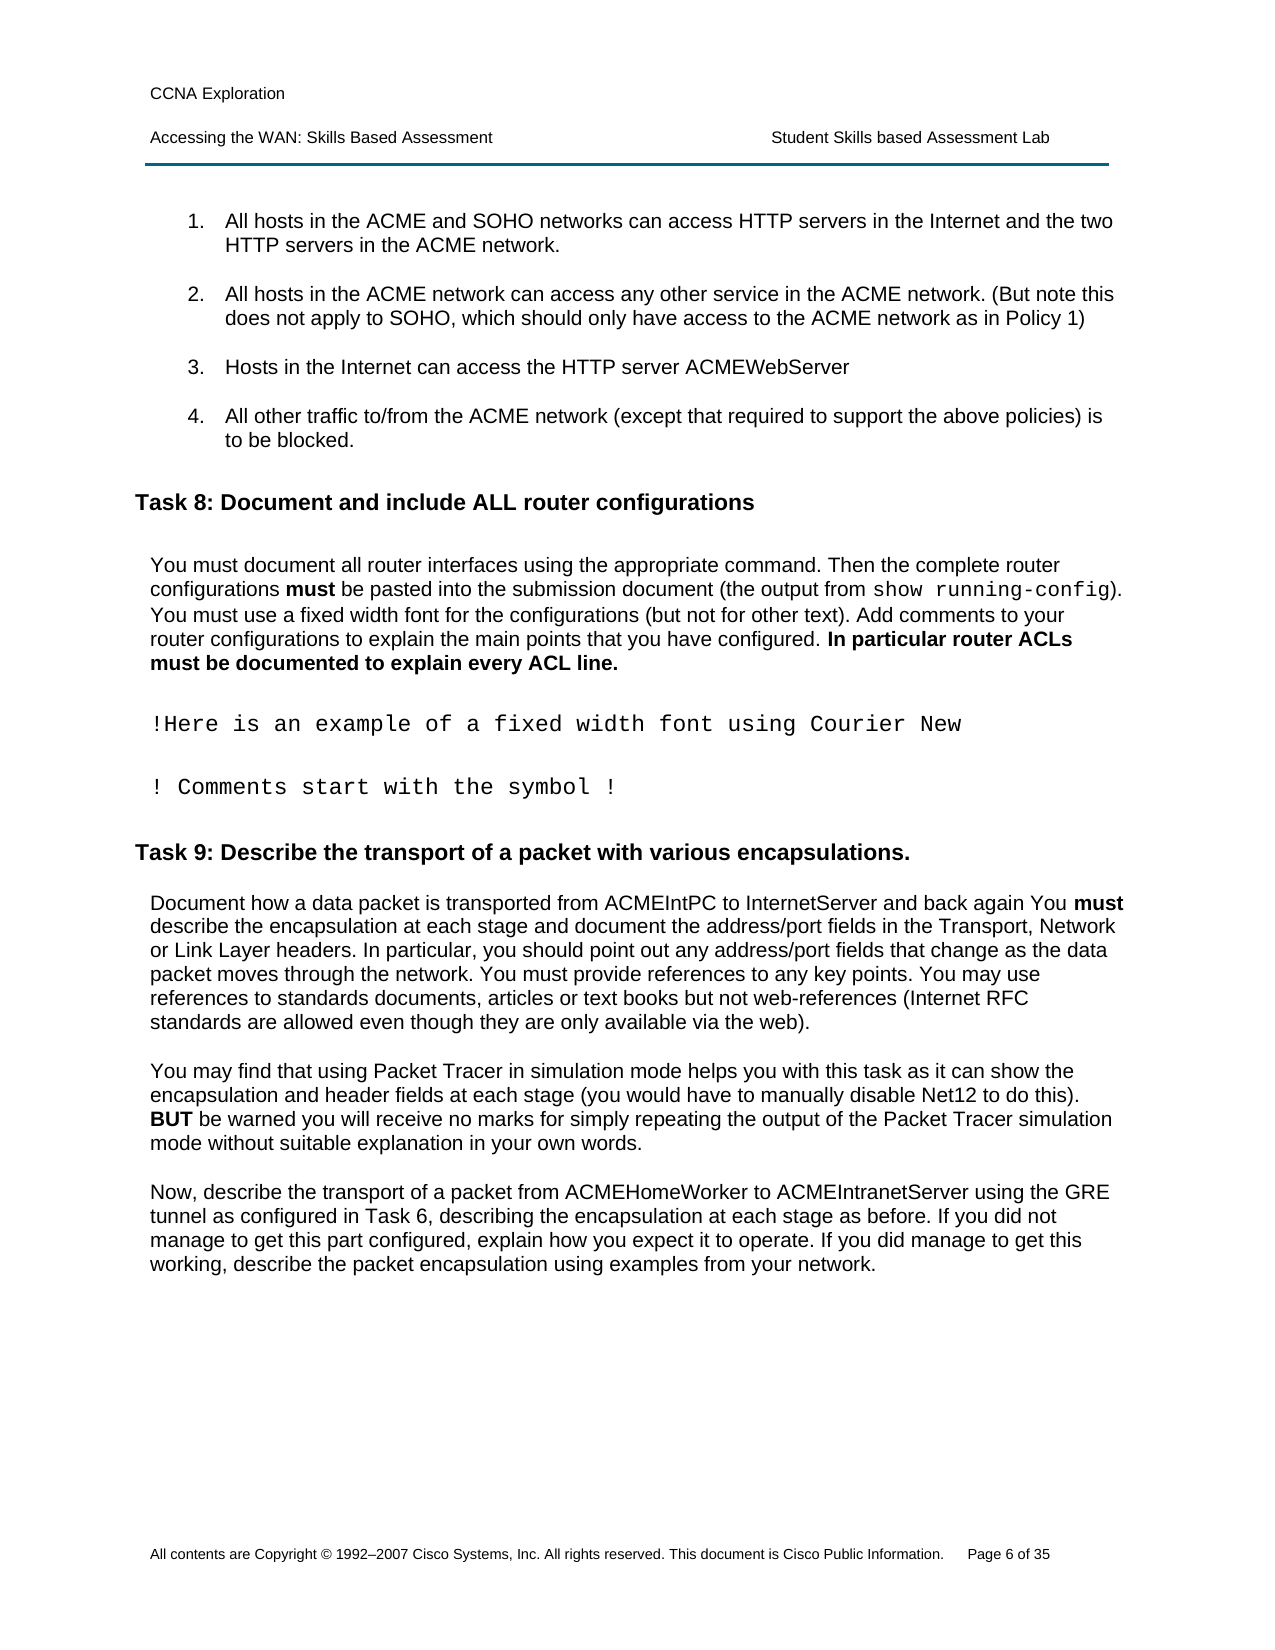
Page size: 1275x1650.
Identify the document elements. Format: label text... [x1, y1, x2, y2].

text You may find that using Packet Tracer in simulation mode helps you with this task as it can show the encapsulation and header fields at each stage (you would have to manually disable Net12 to do this). BUT be warned you will receive no marks for simply repeating the output of the Packet Tracer simulation mode without suitable explanation in your own words. [150, 1059, 1125, 1155]
text !Here is an example of a fixed width font using Courier New [150, 712, 1125, 738]
list Hosts in the Internet can access the HTTP server ACMEWebServer [187, 355, 1125, 379]
text Document how a data packet is transported from ACMEIntPC to InternetServer and back again You must describe the encapsulation at each stage and document the address/port fields in the Transport, Network or Link Layer headers. In particular, you should point out any address/port fields that change as the data packet moves through the network. You must provide references to any key points. You may use references to standards documents, articles or text books but not web-references (Internet RFC standards are allowed even though they are only available via the web). [150, 890, 1125, 1034]
list All other traffic to/from the ACME network (except that required to support the above policies) is to be blocked. [187, 404, 1125, 452]
text You must document all router interfaces using the appropriate command. Then the complete router configurations must be pasted into the submission document (the output from show running-config). You must use a fixed width font for the configurations (but not for other text). Add comments to your router configurations to explain the main points that you have configured. In particular router ACLs must be documented to explain every ACL line. [150, 553, 1125, 674]
text ! Comments start with the symbol ! [150, 776, 1125, 801]
text Task 8: Document and include ALL router configurations [135, 489, 1125, 515]
text Now, describe the transport of a packet from ACMEHomeWorker to ACMEIntranetServer using the GRE tunnel as configured in Task 6, describing the encapsulation at each stage as before. If you did not manage to get this part configured, explain how you expect it to operate. If you did manage to get this working, describe the packet encapsulation using examples from your network. [150, 1180, 1125, 1276]
text Task 9: Describe the transport of a packet with various encapsulations. [135, 839, 1125, 865]
list All hosts in the ACME and SOHO networks can access HTTP servers in the Internet and the two HTTP servers in the ACME network. [187, 209, 1125, 257]
list All hosts in the ACME network can access any other service in the ACME network. (But note this does not apply to SOHO, which should only have access to the ACME network as in Policy 1) [187, 282, 1125, 330]
